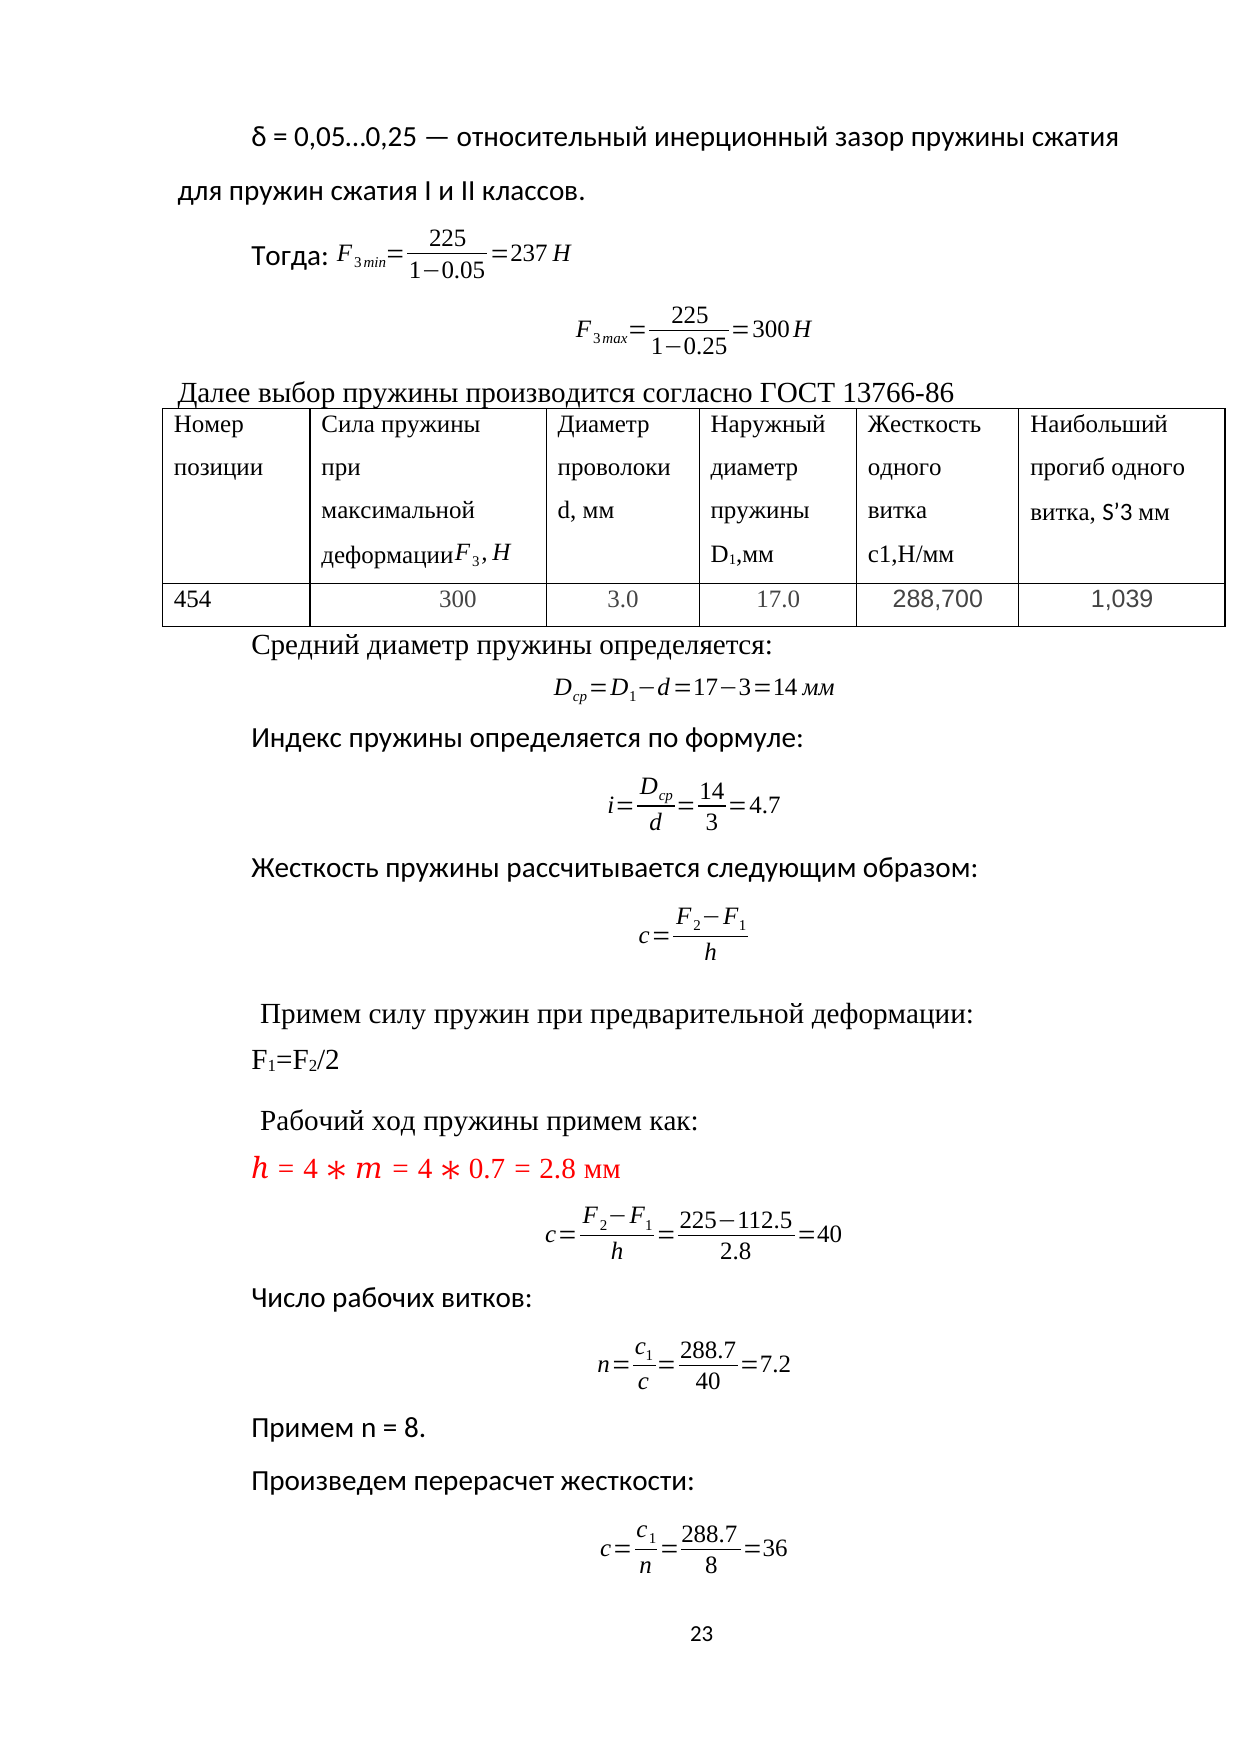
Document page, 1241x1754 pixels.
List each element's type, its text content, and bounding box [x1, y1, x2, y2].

text ℎ = 4 ∗ 𝑚 = 4 ∗ 0.7 = 2.8 мм [177, 1149, 1137, 1184]
table_cell 288,700 [857, 584, 1018, 626]
table_cell 3.0 [547, 584, 699, 626]
text Индекс пружины определяется по формуле: [177, 719, 1137, 755]
table_header Жесткость одного витка с1,Н/мм [857, 409, 1018, 583]
table_cell 1,039 [1019, 584, 1224, 626]
text Далее выбор пружины производится согласно ГОСТ 13766-86 [177, 375, 1152, 408]
text Примем n = 8. [177, 1409, 1137, 1444]
table_header Номер позиции [163, 409, 309, 583]
text Жесткость пружины рассчитывается следующим образом: [177, 849, 1137, 885]
text Число рабочих витков: [177, 1279, 1137, 1314]
table_header Наибольший прогиб одного витка, S’3 мм [1019, 409, 1224, 583]
text Примем силу пружин при предварительной деформации: [260, 996, 1152, 1029]
table_cell 17.0 [700, 584, 856, 626]
table_cell 454 [163, 584, 309, 626]
text Произведем перерасчет жесткости: [177, 1462, 1137, 1498]
table_header Наружный диаметр пружины D1,мм [700, 409, 856, 583]
table_header Средний диаметр пружины определяется: [166, 627, 1220, 674]
table_cell 300 [311, 584, 546, 626]
text Тогда: [177, 225, 1137, 284]
text F1=F2/2 [177, 1042, 1137, 1076]
table_header Сила пружины при максимальной деформации [311, 409, 546, 583]
table_header Диаметр проволоки d, мм [547, 409, 699, 583]
text Рабочий ход пружины примем как: [260, 1103, 1152, 1137]
text δ = 0,05…0,25 — относительный инерционный зазор пружины сжатия для пружин сжатия I и II классов. [177, 118, 1152, 207]
